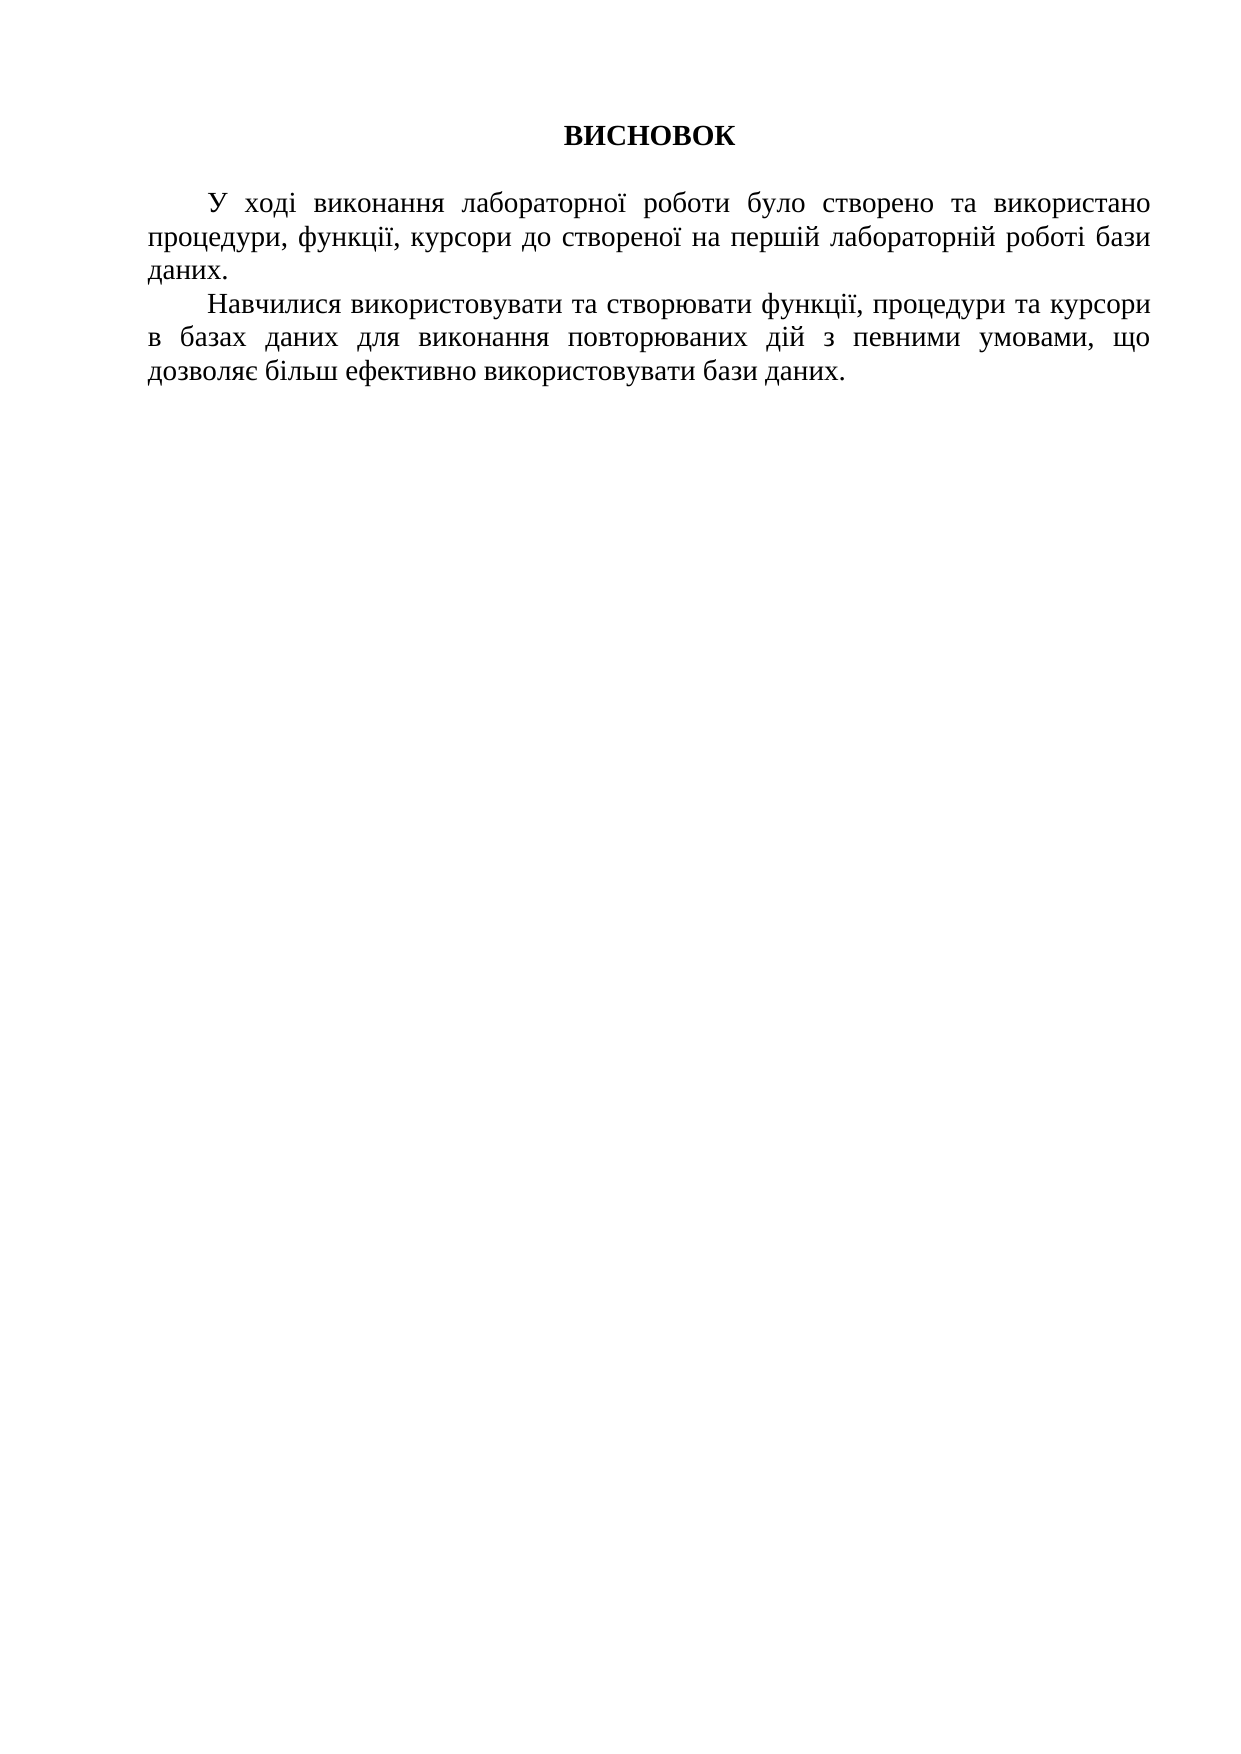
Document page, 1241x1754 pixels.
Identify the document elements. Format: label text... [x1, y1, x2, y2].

text Навчилися використовувати та створювати функції, процедури та курсори в базах даних для виконання повторюваних дій з певними умовами, що дозволяє більш ефективно використовувати бази даних. [148, 286, 1152, 386]
text У ході виконання лабораторної роботи було створено та використано процедури, функції, курсори до створеної на першій лабораторній роботі бази даних. [148, 185, 1152, 286]
text ВИСНОВОК [148, 118, 1152, 152]
